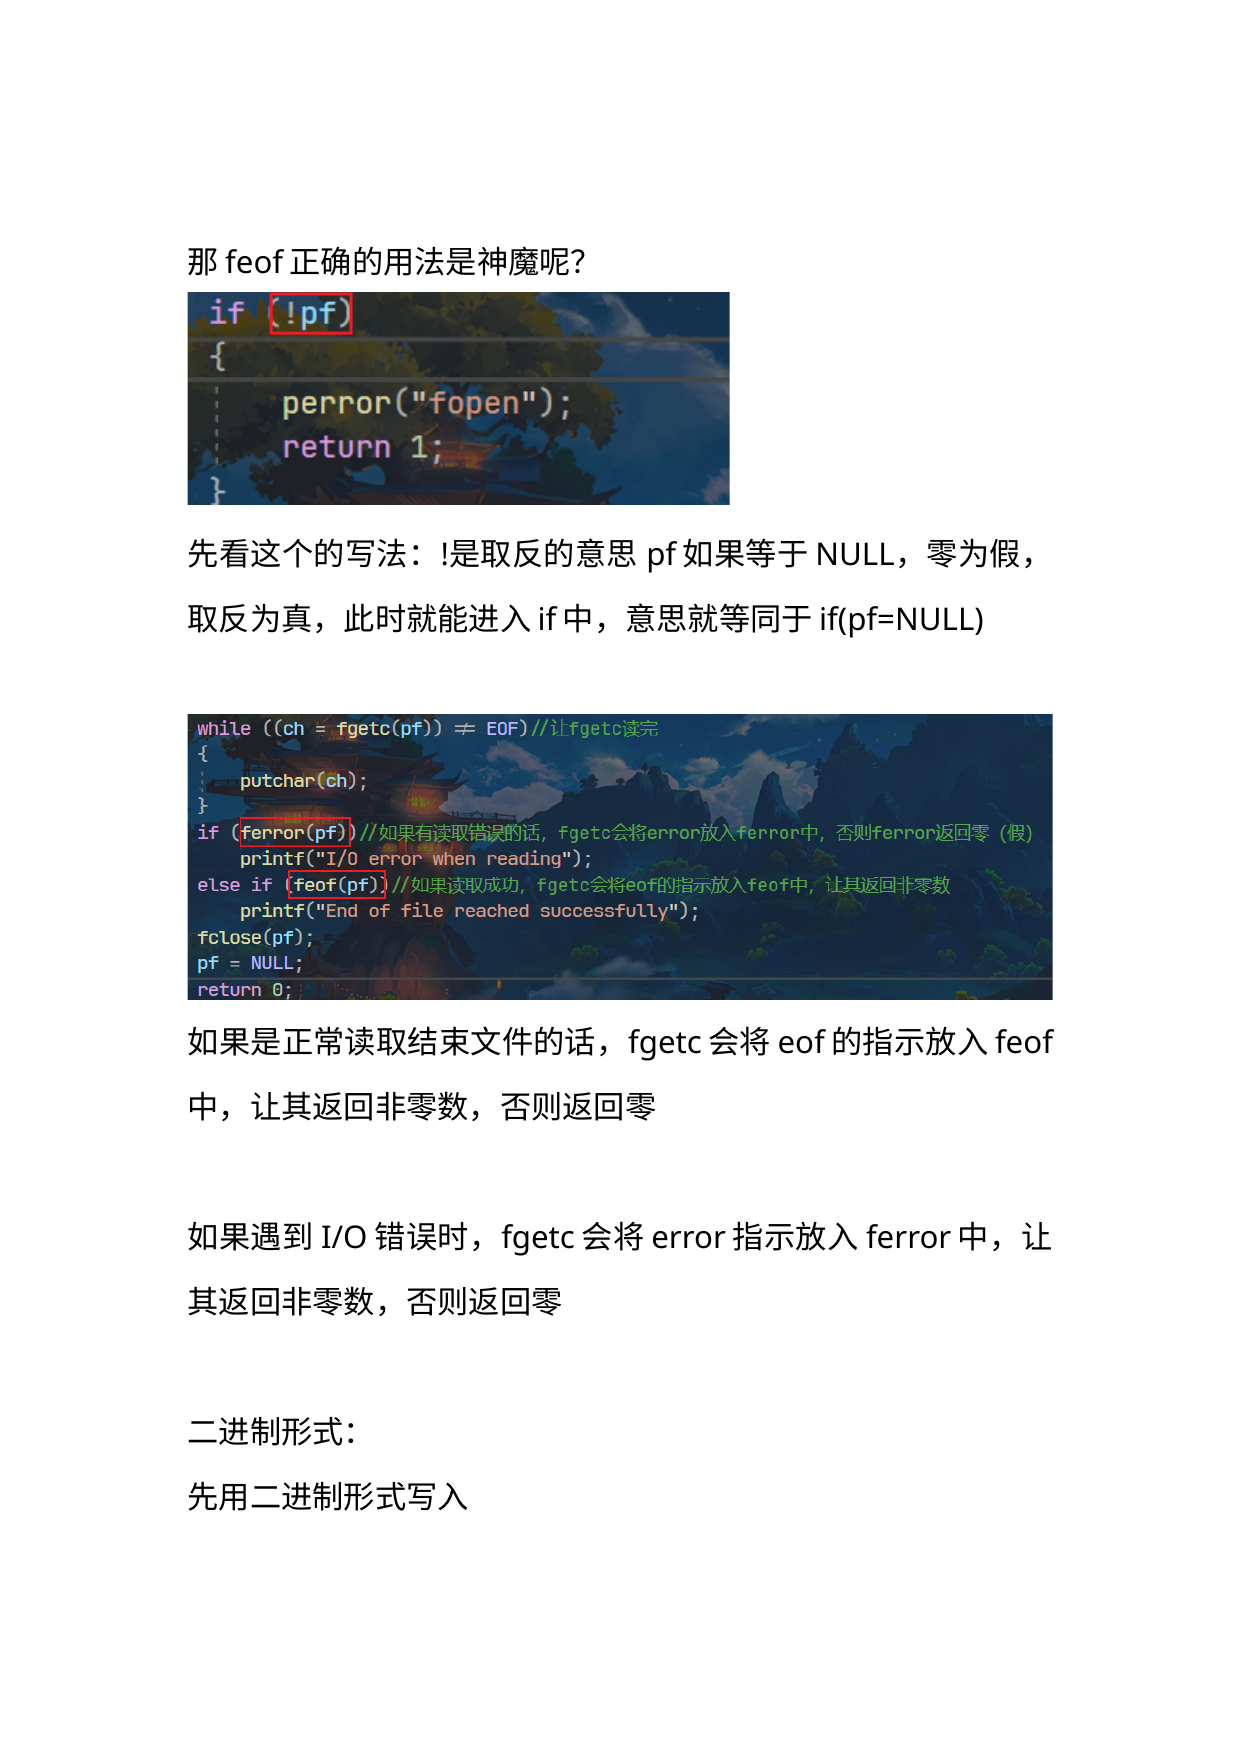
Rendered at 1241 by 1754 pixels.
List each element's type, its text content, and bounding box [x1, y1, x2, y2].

text 如果遇到I/O错误时，fgetc会将error指示放入ferror中，让其返回非零数，否则返回零 [187, 1202, 1053, 1332]
text 先看这个的写法：!是取反的意思 pf如果等于NULL，零为假，取反为真，此时就能进入if中，意思就等同于if(pf=NULL) [187, 519, 1053, 649]
picture [187, 292, 730, 505]
text 那feof正确的用法是神魔呢？ [187, 227, 1053, 292]
picture [187, 714, 1053, 1000]
text 二进制形式： [187, 1397, 1053, 1462]
text 先用二进制形式写入 [187, 1462, 1053, 1527]
text 如果是正常读取结束文件的话，fgetc会将eof的指示放入feof中，让其返回非零数，否则返回零 [187, 1007, 1053, 1137]
